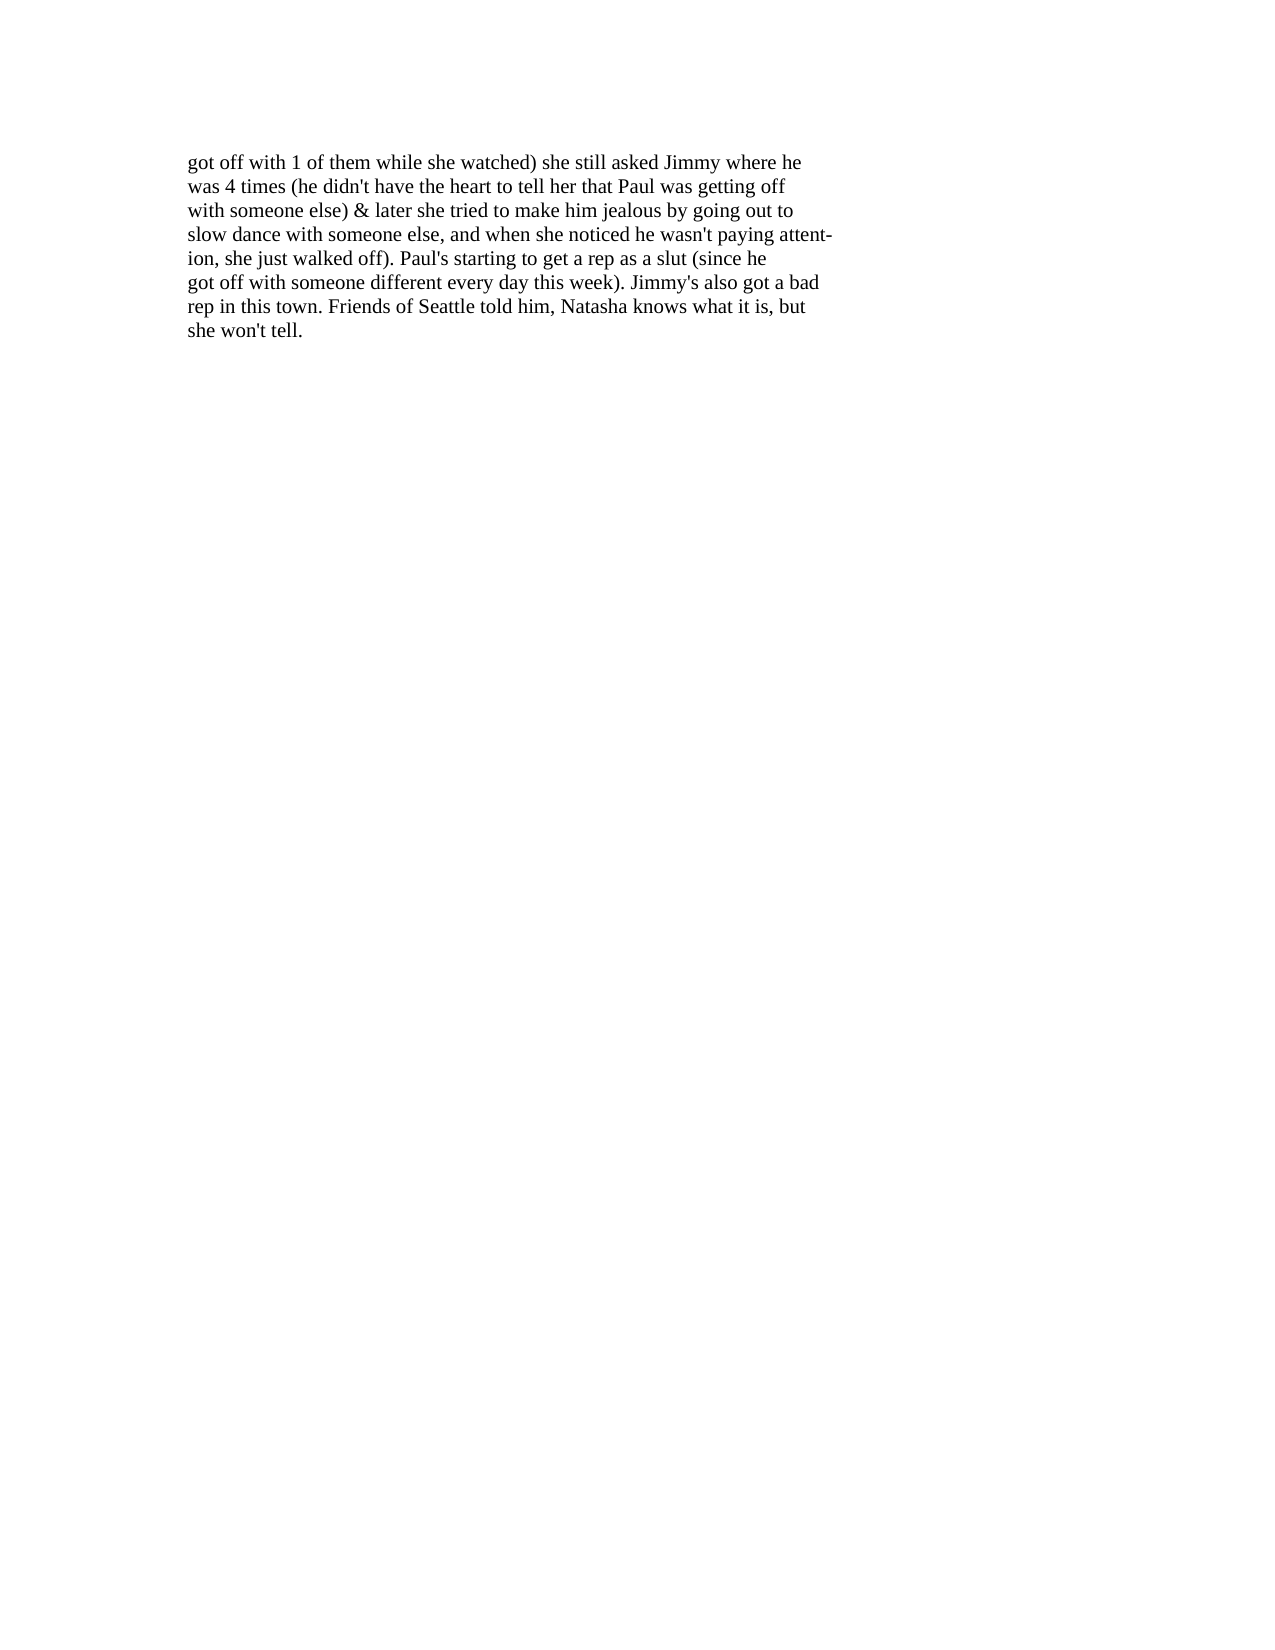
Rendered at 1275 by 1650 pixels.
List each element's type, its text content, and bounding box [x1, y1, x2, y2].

text she won't tell. [187, 318, 1087, 342]
text with someone else) & later she tried to make him jealous by going out to [187, 198, 1087, 222]
text was 4 times (he didn't have the heart to tell her that Paul was getting off [187, 174, 1087, 198]
text slow dance with someone else, and when she noticed he wasn't paying attent- [187, 222, 1087, 246]
text got off with 1 of them while she watched) she still asked Jimmy where he [187, 150, 1087, 174]
text rep in this town. Friends of Seattle told him, Natasha knows what it is, but [187, 294, 1087, 318]
text ion, she just walked off). Paul's starting to get a rep as a slut (since he [187, 246, 1087, 270]
text got off with someone different every day this week). Jimmy's also got a bad [187, 270, 1087, 294]
